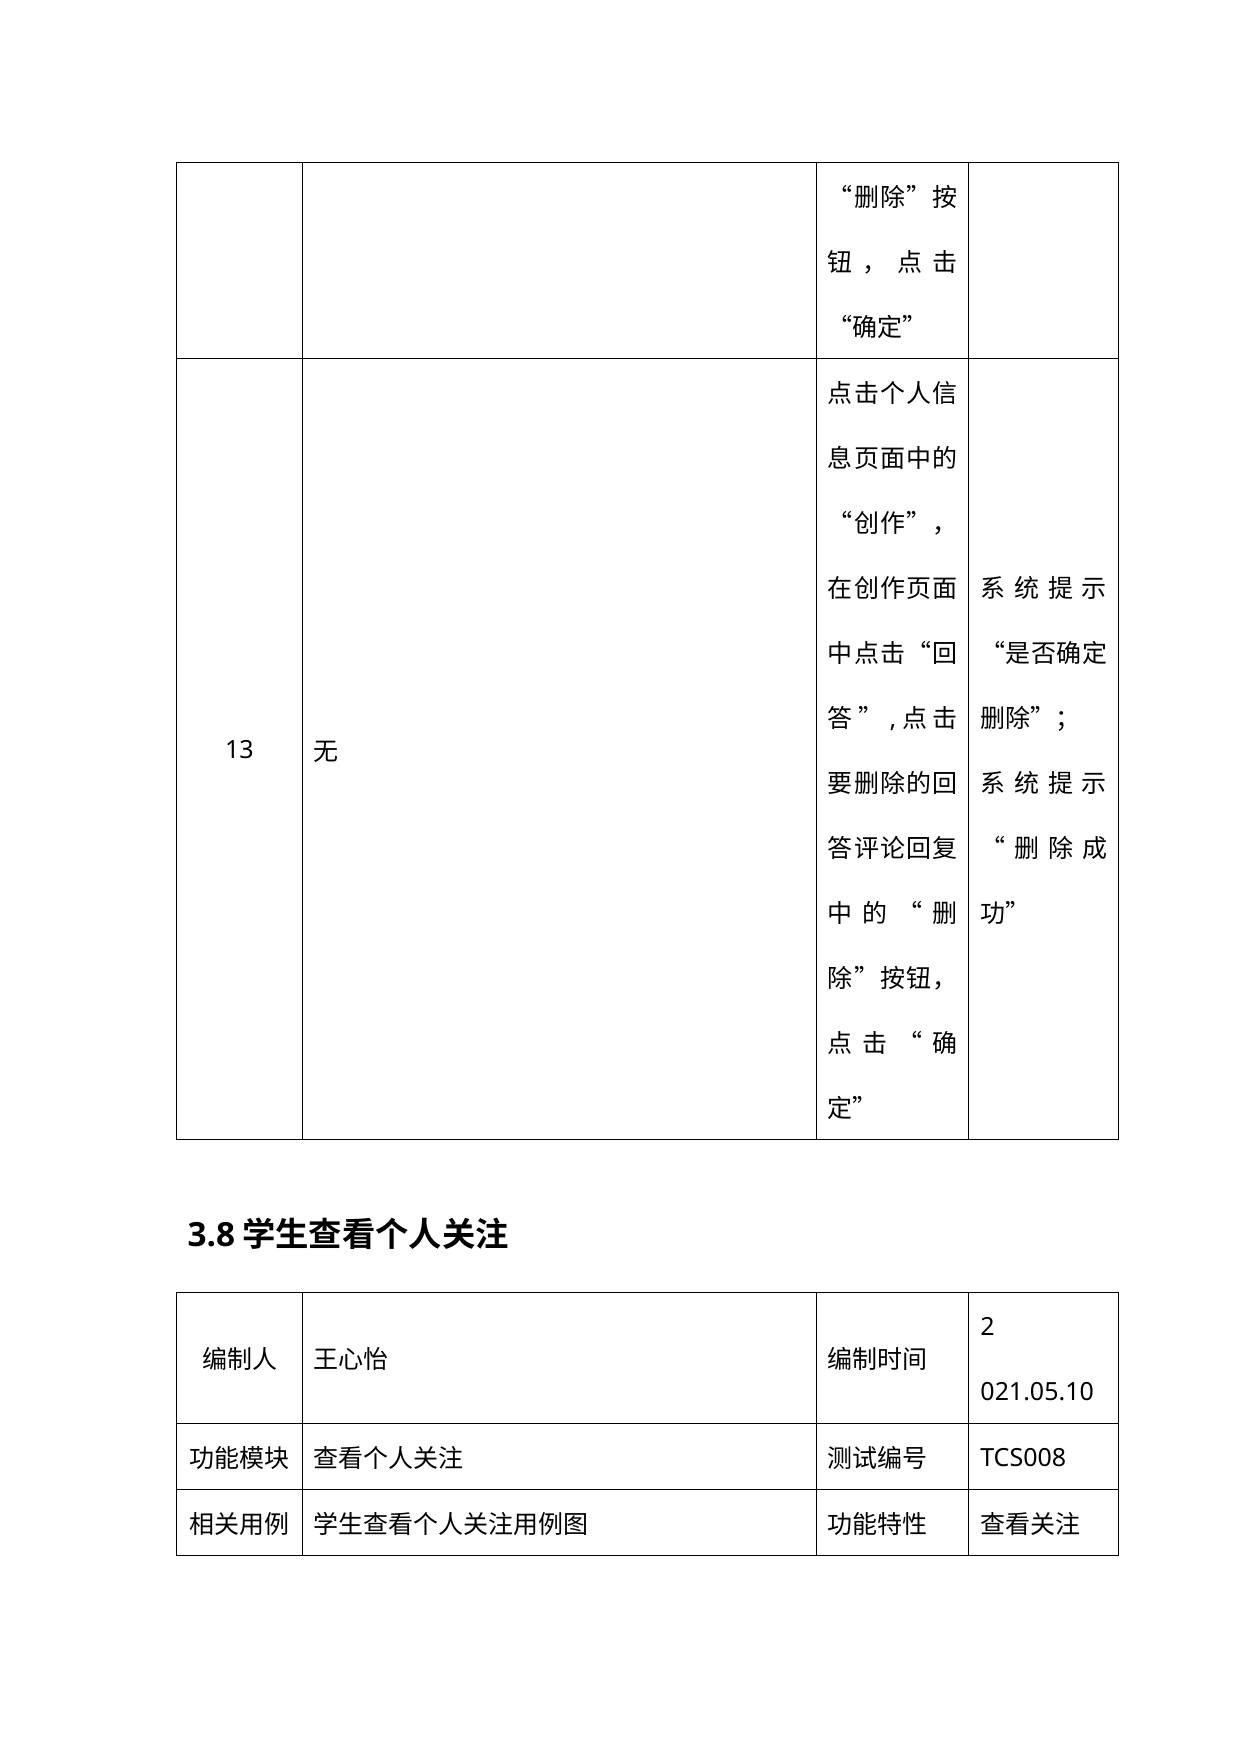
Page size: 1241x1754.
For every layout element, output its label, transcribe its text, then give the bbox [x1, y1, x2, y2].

table_cell TCS008 [969, 1424, 1118, 1489]
table_cell 系统提示“是否确定删除”； 系统提示“删除成功” [969, 359, 1118, 1139]
table_cell 测试编号 [817, 1424, 968, 1489]
table_cell 12 [177, 163, 302, 358]
table_header 编制时间 [817, 1293, 968, 1423]
table_cell 学生查看个人关注用例图 [303, 1490, 816, 1555]
table_cell 相关用例 [177, 1490, 302, 1555]
table_cell 无 [303, 163, 816, 358]
table_cell 功能模块 [177, 1424, 302, 1489]
table_header 王心怡 [303, 1293, 816, 1423]
table_cell 无 [303, 359, 816, 1139]
table_cell 功能特性 [817, 1490, 968, 1555]
table_cell 查看关注 [969, 1490, 1118, 1555]
table_header 编制人 [177, 1293, 302, 1423]
table_cell 点击个人信息页面中的“创作”，在创作页面中点击“回答”,点击要删除的回答评论回复中的“删除”按钮，点击“确定” [817, 359, 968, 1139]
table_header 2021.05.10 [969, 1293, 1118, 1423]
subtitle 3.8学生查看个人关注 [187, 1200, 1053, 1265]
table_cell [817, 163, 968, 358]
table_cell 查看个人关注 [303, 1424, 816, 1489]
table_cell 13 [177, 359, 302, 1139]
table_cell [969, 163, 1118, 358]
